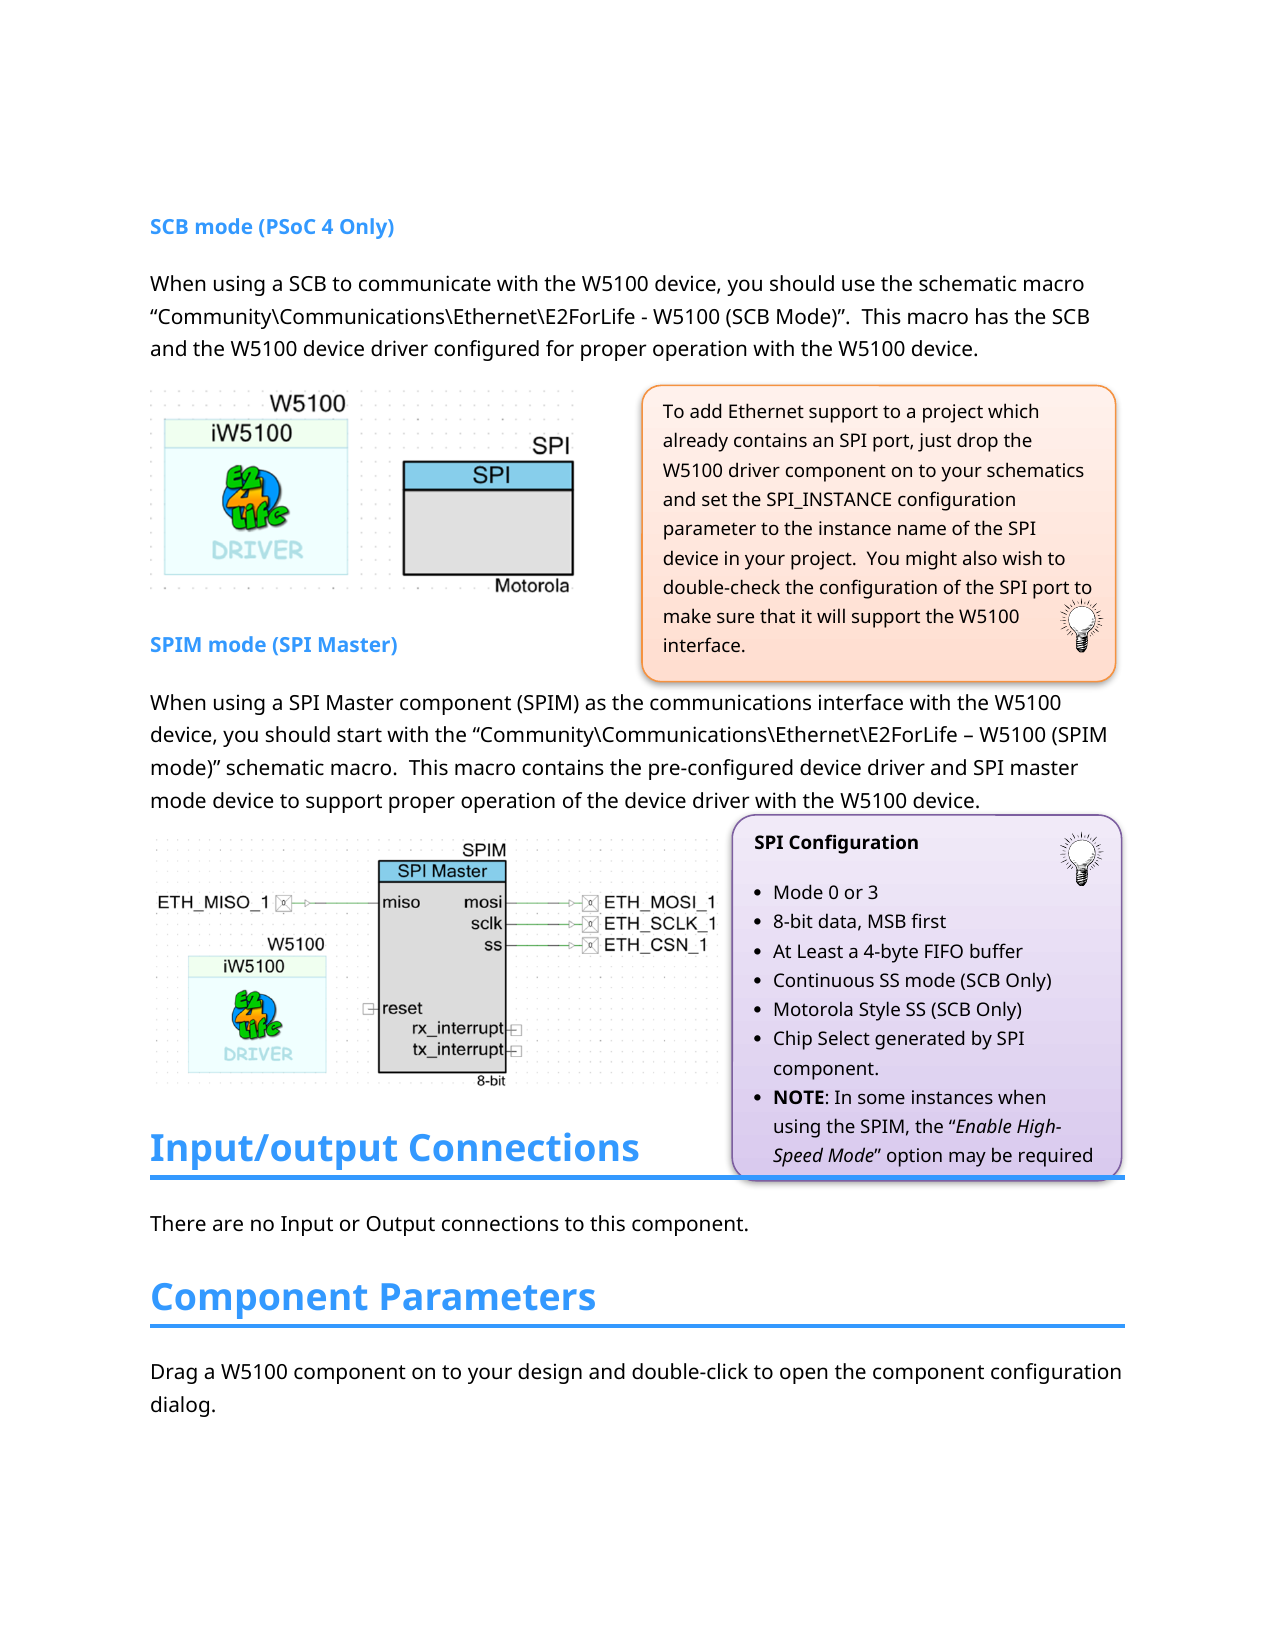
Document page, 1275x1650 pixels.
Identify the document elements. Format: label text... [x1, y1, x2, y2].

text There are no Input or Output connections to this component. [150, 1209, 1125, 1237]
subtitle SPIM mode (SPI Master) [150, 630, 1125, 659]
text When using a SCB to communicate with the W5100 device, you should use the schematic macro “Community\Communications\Ethernet\E2ForLife - W5100 (SCB Mode)”. This macro has the SCB and the W5100 device driver configured for proper operation with the W5100 device. [150, 269, 1125, 363]
subtitle SCB mode (PSoC 4 Only) [150, 212, 1125, 240]
picture [150, 839, 720, 1089]
subtitle Input/output Connections [150, 1122, 1125, 1175]
list When using a SPI Master component (SPIM) as the communications interface with the W5100 device, you should start with the “Community\Communications\Ethernet\E2ForLife – W5100 (SPIM mode)” schematic macro. This macro contains the pre-configured device driver and SPI master mode device to support proper operation of the device driver with the W5100 device. [150, 688, 1125, 814]
subtitle Component Parameters [150, 1271, 1125, 1324]
text Drag a W5100 component on to your design and double-click to open the component configuration dialog. [150, 1357, 1125, 1418]
picture [150, 388, 584, 597]
